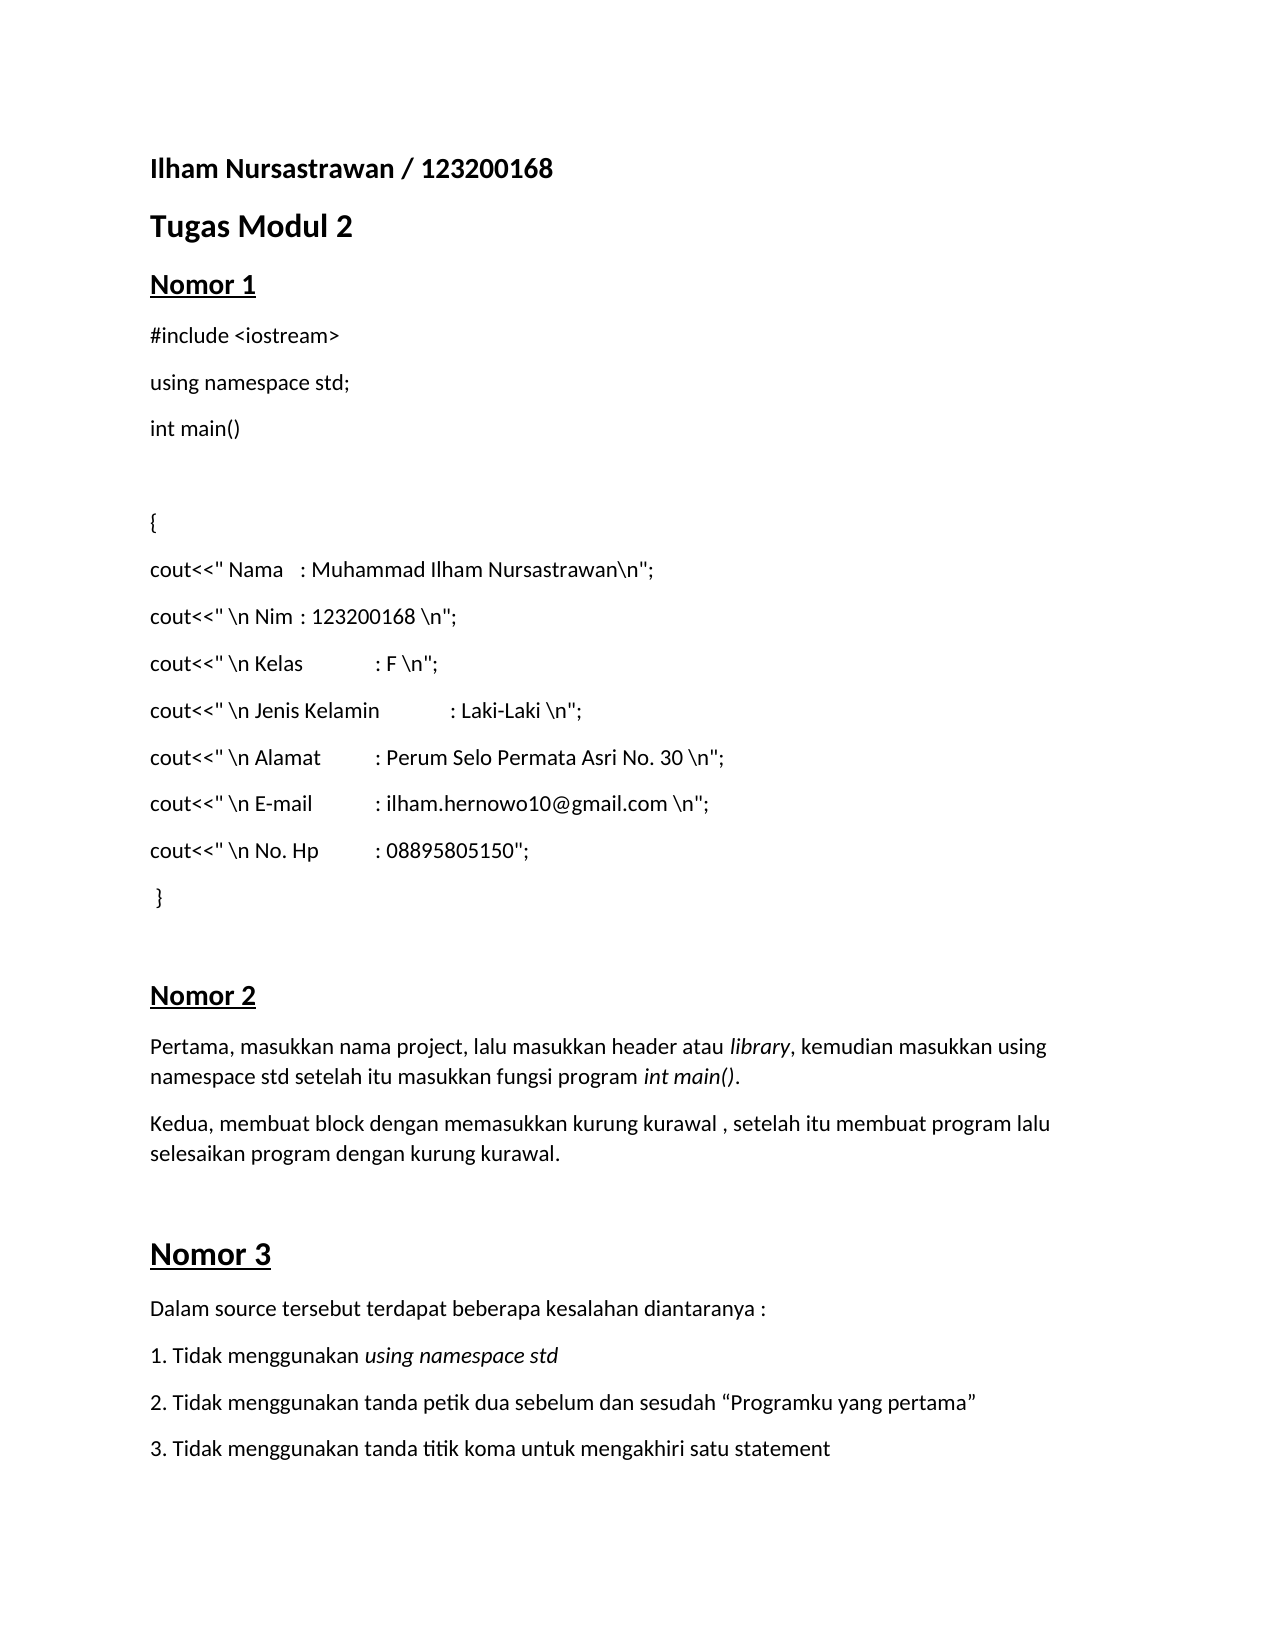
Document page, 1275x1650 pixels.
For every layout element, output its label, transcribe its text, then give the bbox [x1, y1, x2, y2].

text cout<<" \n Nim : 123200168 \n"; [150, 602, 1125, 630]
text cout<<" \n Jenis Kelamin : Laki-Laki \n"; [150, 696, 1125, 724]
text 3. Tidak menggunakan tanda titik koma untuk mengakhiri satu statement [150, 1434, 1125, 1462]
text Ilham Nursastrawan / 123200168 [150, 150, 1125, 186]
text Kedua, membuat block dengan memasukkan kurung kurawal , setelah itu membuat program lalu selesaikan program dengan kurung kurawal. [150, 1109, 1125, 1167]
text Tugas Modul 2 [150, 205, 1125, 246]
text cout<<" \n Kelas : F \n"; [150, 649, 1125, 677]
text 2. Tidak menggunakan tanda petik dua sebelum dan sesudah “Programku yang pertama” [150, 1388, 1125, 1416]
text cout<<" Nama : Muhammad Ilham Nursastrawan\n"; [150, 555, 1125, 583]
text #include <iostream> [150, 321, 1125, 349]
text cout<<" \n No. Hp : 08895805150"; [150, 836, 1125, 864]
text { [150, 508, 1125, 536]
text using namespace std; [150, 368, 1125, 396]
text } [150, 883, 1125, 911]
text int main() [150, 414, 1125, 443]
text 1. Tidak menggunakan using namespace std [150, 1341, 1125, 1369]
text Nomor 1 [150, 266, 1125, 301]
text cout<<" \n Alamat : Perum Selo Permata Asri No. 30 \n"; [150, 743, 1125, 771]
text Nomor 2 [150, 977, 1125, 1013]
text Pertama, masukkan nama project, lalu masukkan header atau library, kemudian masukkan using namespace std setelah itu masukkan fungsi program int main(). [150, 1032, 1125, 1090]
text Nomor 3 [150, 1233, 1125, 1274]
text Dalam source tersebut terdapat beberapa kesalahan diantaranya : [150, 1294, 1125, 1322]
text cout<<" \n E-mail : ilham.hernowo10@gmail.com \n"; [150, 789, 1125, 818]
